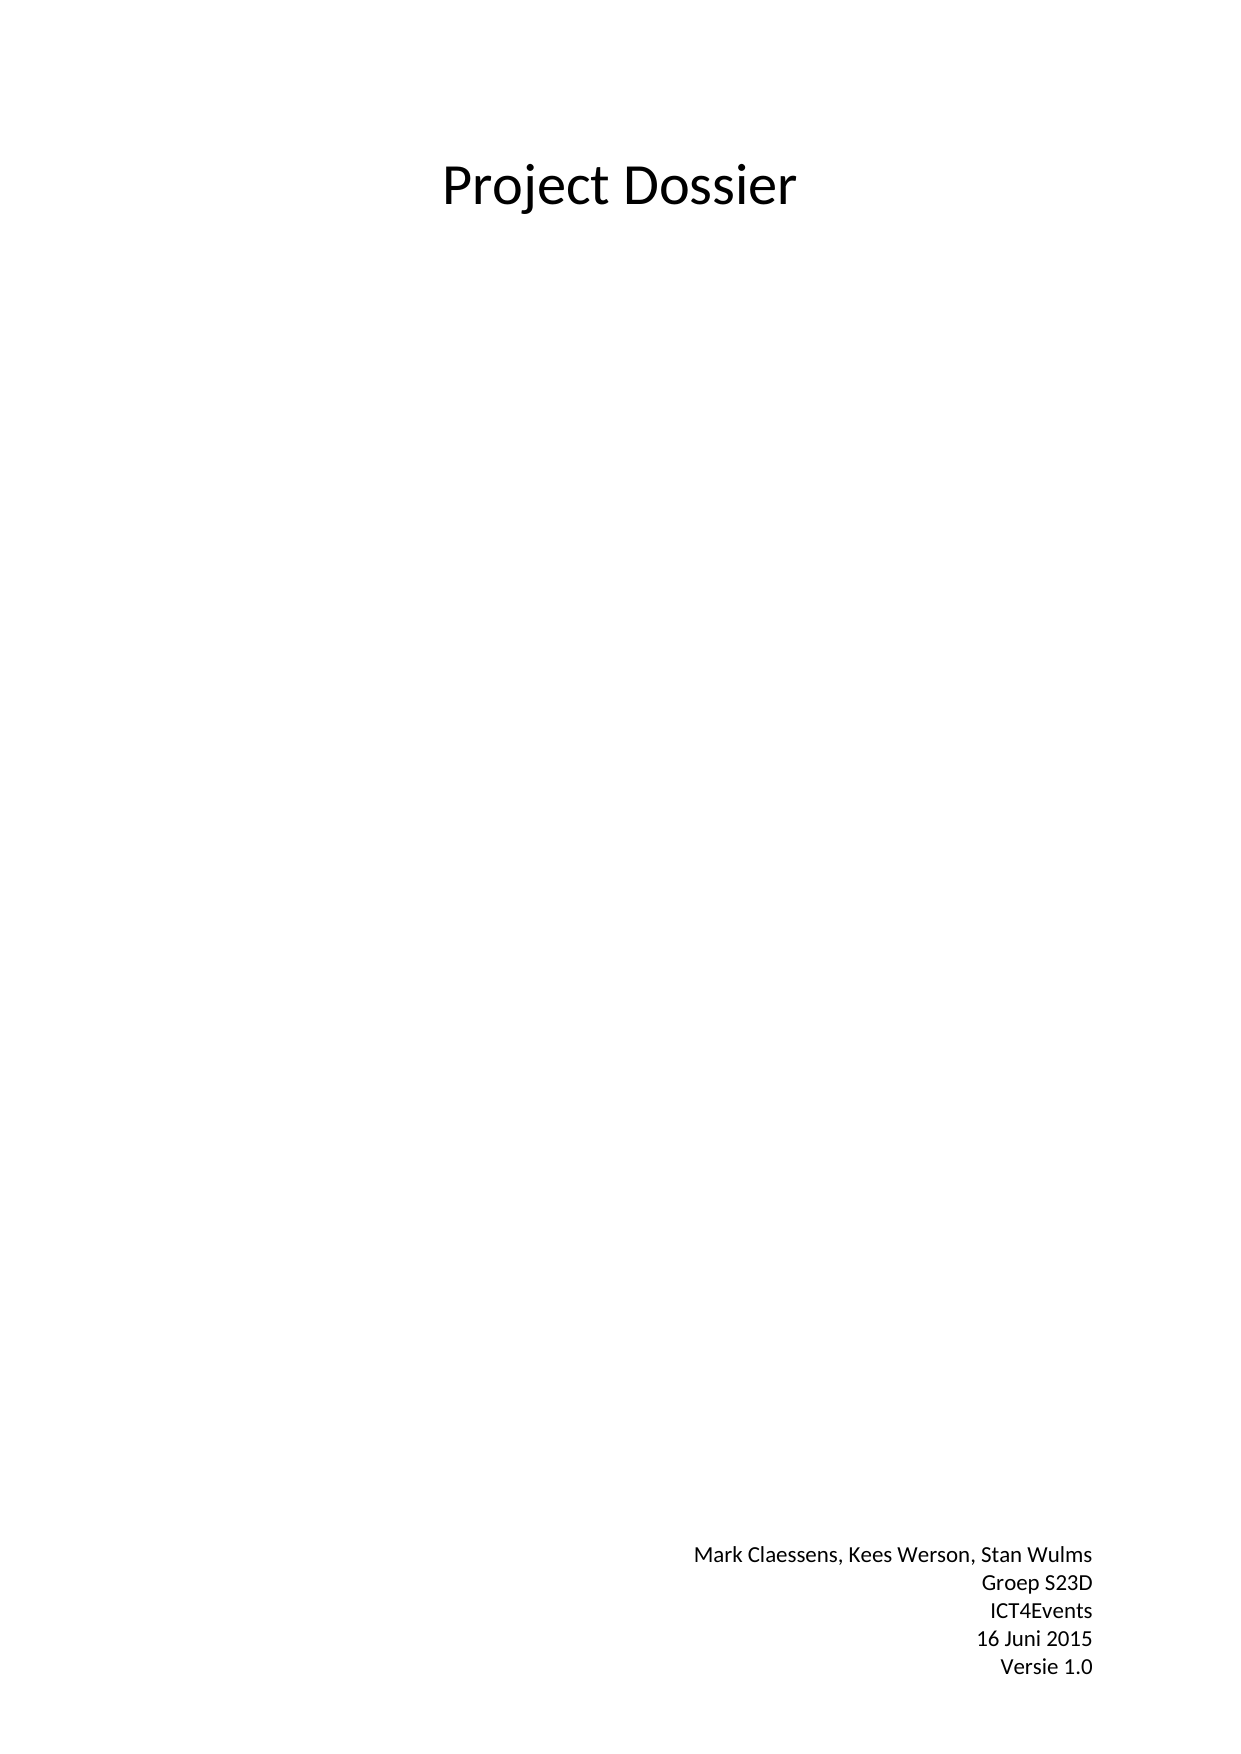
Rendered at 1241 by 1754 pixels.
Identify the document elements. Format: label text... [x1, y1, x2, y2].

text Project Dossier [148, 148, 1092, 219]
